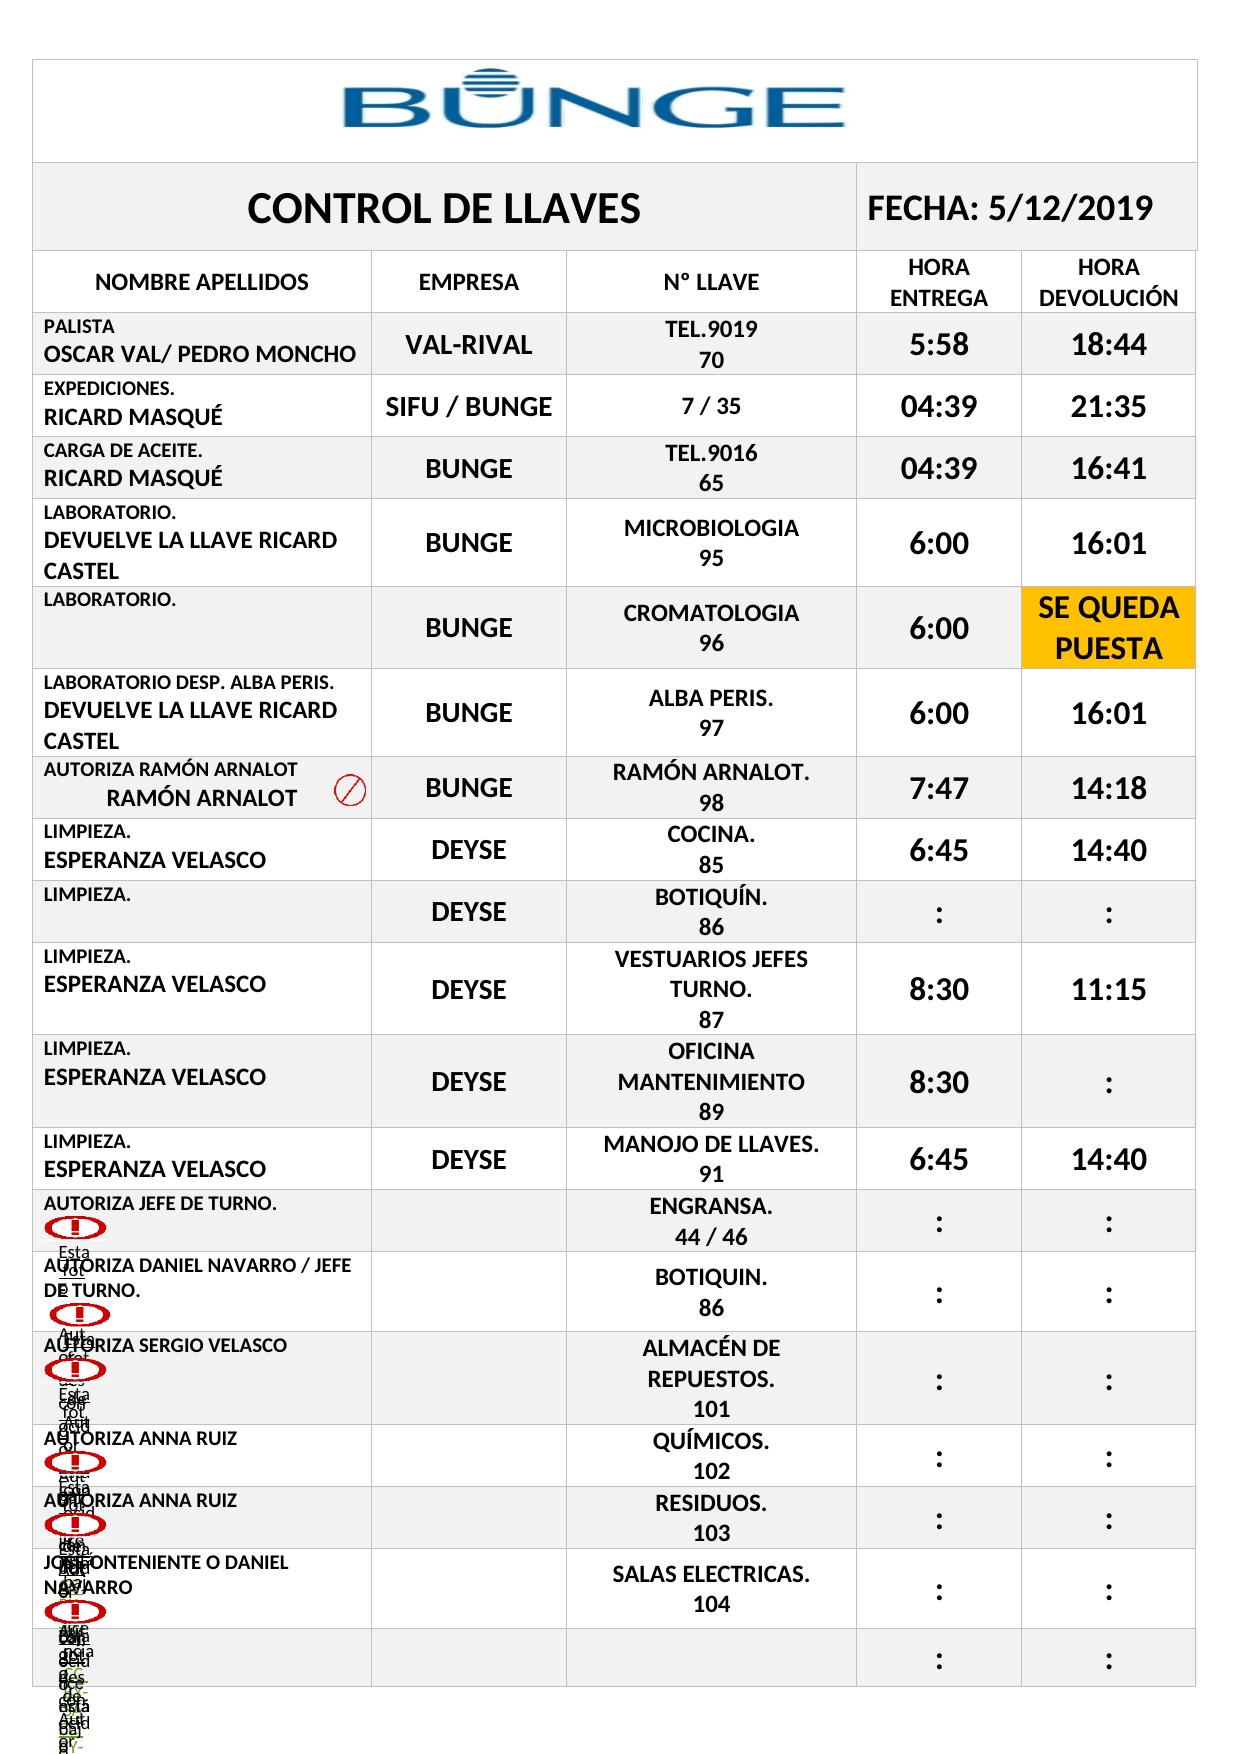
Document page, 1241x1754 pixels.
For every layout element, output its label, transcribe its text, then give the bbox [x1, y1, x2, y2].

table_cell OFICINA MANTENIMIENTO 89 [567, 1035, 856, 1127]
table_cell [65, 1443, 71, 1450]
table_cell AUTORIZA DANIEL NAVARRO / JEFE DE TURNO. [33, 1252, 371, 1331]
picture [43, 1450, 107, 1474]
table_cell 6:00 [857, 499, 1021, 586]
table_cell 16:41 [1022, 437, 1195, 498]
table_cell SE QUEDA PUESTA [1022, 587, 1195, 668]
table_cell 8:30 [857, 1035, 1021, 1127]
table_cell LIMPIEZA. ESPERANZA VELASCO [33, 819, 371, 880]
table_cell BOTIQUIN. 86 [567, 1252, 856, 1331]
table_cell : [857, 1332, 1021, 1424]
table_cell : [1022, 1549, 1195, 1628]
table_cell HORA ENTREGA [857, 251, 1021, 312]
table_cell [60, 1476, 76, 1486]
table_cell 16:01 [1022, 499, 1195, 586]
picture [334, 774, 366, 806]
table_cell ENGRANSA. 44 / 46 [567, 1190, 856, 1251]
table_cell BOTIQUÍN. 86 [567, 881, 856, 942]
table_cell [372, 1425, 566, 1486]
table_cell LIMPIEZA. ESPERANZA VELASCO [33, 1128, 371, 1189]
table_cell BUNGE [372, 757, 566, 818]
table_cell AUTORIZA SERGIO VELASCO [33, 1332, 371, 1424]
table_cell BUNGE [372, 669, 566, 756]
table_cell 6:00 [857, 669, 1021, 756]
table_cell 14:40 [1022, 1128, 1195, 1189]
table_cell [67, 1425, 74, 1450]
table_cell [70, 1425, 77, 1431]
table_cell [372, 1190, 566, 1251]
table_cell : [857, 1190, 1021, 1251]
table_cell : [857, 1549, 1021, 1628]
table_cell AUTORIZA ANNA RUIZ [81, 1487, 371, 1548]
table_cell DEYSE [372, 819, 566, 880]
table_cell AUTORIZA ANNA RUIZ [76, 1425, 371, 1486]
table_cell AUTORIZA RAMÓN ARNALOT RAMÓN ARNALOT [33, 757, 371, 818]
table_cell DEYSE [372, 943, 566, 1034]
table_cell 7:47 [857, 757, 1021, 818]
table_cell MICROBIOLOGIA 95 [567, 499, 856, 586]
table_cell 18:44 [1022, 313, 1195, 374]
table_cell [567, 1629, 856, 1686]
picture [48, 1302, 111, 1326]
table_cell EXPEDICIONES. RICARD MASQUÉ [33, 375, 371, 436]
picture [43, 1599, 107, 1624]
table_cell RAMÓN ARNALOT. 98 [567, 757, 856, 818]
table_cell [372, 1549, 566, 1628]
table_cell 8:30 [857, 943, 1021, 1034]
table_cell BUNGE [372, 499, 566, 586]
table_cell VAL-RIVAL [372, 313, 566, 374]
table_cell [372, 1252, 566, 1331]
table_cell RESIDUOS. 103 [567, 1487, 856, 1548]
table_cell 6:45 [857, 1128, 1021, 1189]
table_cell CONTROL DE LLAVES [33, 163, 856, 250]
table_cell MANOJO DE LLAVES. 91 [567, 1128, 856, 1189]
table_cell BUNGE [372, 437, 566, 498]
table_cell : [857, 1629, 1021, 1686]
table_cell TEL.9019 70 [567, 313, 856, 374]
table_cell : [857, 1487, 1021, 1548]
table_cell [372, 1629, 566, 1686]
table_cell 7 / 35 [567, 375, 856, 436]
table_cell BUNGE [372, 587, 566, 668]
table_cell : [857, 1252, 1021, 1331]
table_cell SALAS ELECTRICAS. 104 [567, 1549, 856, 1628]
table_cell ALMACÉN DE REPUESTOS. 101 [567, 1332, 856, 1424]
table_cell LABORATORIO DESP. ALBA PERIS. DEVUELVE LA LLAVE RICARD CASTEL [33, 669, 371, 756]
table_cell AUTORIZA JEFE DE TURNO. [33, 1190, 371, 1251]
table_cell 6:45 [857, 819, 1021, 880]
table_cell ALBA PERIS. 97 [567, 669, 856, 756]
table_cell FECHA: 5/12/2019 [857, 163, 1197, 250]
table_cell AUTORIZA ANNA RUIZ [33, 1425, 64, 1486]
table_cell 21:35 [1022, 375, 1195, 436]
table_cell CARGA DE ACEITE. RICARD MASQUÉ [33, 437, 371, 498]
table_cell DEYSE [372, 881, 566, 942]
table_cell : [1022, 1629, 1195, 1686]
table_cell LIMPIEZA. ESPERANZA VELASCO [33, 1035, 371, 1127]
picture [336, 59, 852, 138]
table_cell DEYSE [372, 1035, 566, 1127]
picture [43, 1357, 107, 1382]
table_cell LIMPIEZA. ESPERANZA VELASCO [33, 943, 371, 1034]
table_cell : [1022, 1190, 1195, 1251]
table_cell CROMATOLOGIA 96 [567, 587, 856, 668]
table_cell : [1022, 1487, 1195, 1548]
table_cell 11:15 [1022, 943, 1195, 1034]
table_cell DEYSE [372, 1128, 566, 1189]
table_cell VESTUARIOS JEFES TURNO. 87 [567, 943, 856, 1034]
table_cell QUÍMICOS. 102 [567, 1425, 856, 1486]
table_cell AUTORIZA ANNA RUIZ [33, 1487, 74, 1548]
picture [43, 1215, 107, 1240]
table_cell 16:01 [1022, 669, 1195, 756]
table_cell LABORATORIO. [33, 587, 371, 668]
table_cell EMPRESA [372, 251, 566, 312]
table_cell LIMPIEZA. [33, 881, 371, 942]
table_cell 14:18 [1022, 757, 1195, 818]
table_cell [372, 1487, 566, 1548]
table_cell NOMBRE APELLIDOS [33, 251, 371, 312]
table_cell Nº LLAVE [567, 251, 856, 312]
table_cell TEL.9016 65 [567, 437, 856, 498]
table_cell LABORATORIO. DEVUELVE LA LLAVE RICARD CASTEL [33, 499, 371, 586]
table_cell JOSE ONTENIENTE O DANIEL NAVARRO [33, 1549, 371, 1628]
table_cell PALISTA OSCAR VAL/ PEDRO MONCHO [33, 313, 371, 374]
table_cell SIFU / BUNGE [372, 375, 566, 436]
table_cell 04:39 [857, 375, 1021, 436]
table_cell 5:58 [857, 313, 1021, 374]
picture [43, 1512, 107, 1537]
table_cell : [1022, 881, 1195, 942]
table_cell : [857, 1425, 1021, 1486]
table_cell : [1022, 1252, 1195, 1331]
table_cell 04:39 [857, 437, 1021, 498]
table_cell : [1022, 1425, 1195, 1486]
table_cell COCINA. 85 [567, 819, 856, 880]
table_cell HORA DEVOLUCIÓN [1022, 251, 1195, 312]
table_cell : [1022, 1035, 1195, 1127]
table_cell : [857, 881, 1021, 942]
table_cell [33, 1629, 371, 1686]
table_cell [372, 1332, 566, 1424]
table_cell 14:40 [1022, 819, 1195, 880]
table_cell 6:00 [857, 587, 1021, 668]
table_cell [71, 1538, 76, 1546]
table_header [33, 60, 1197, 162]
table_cell : [1022, 1332, 1195, 1424]
